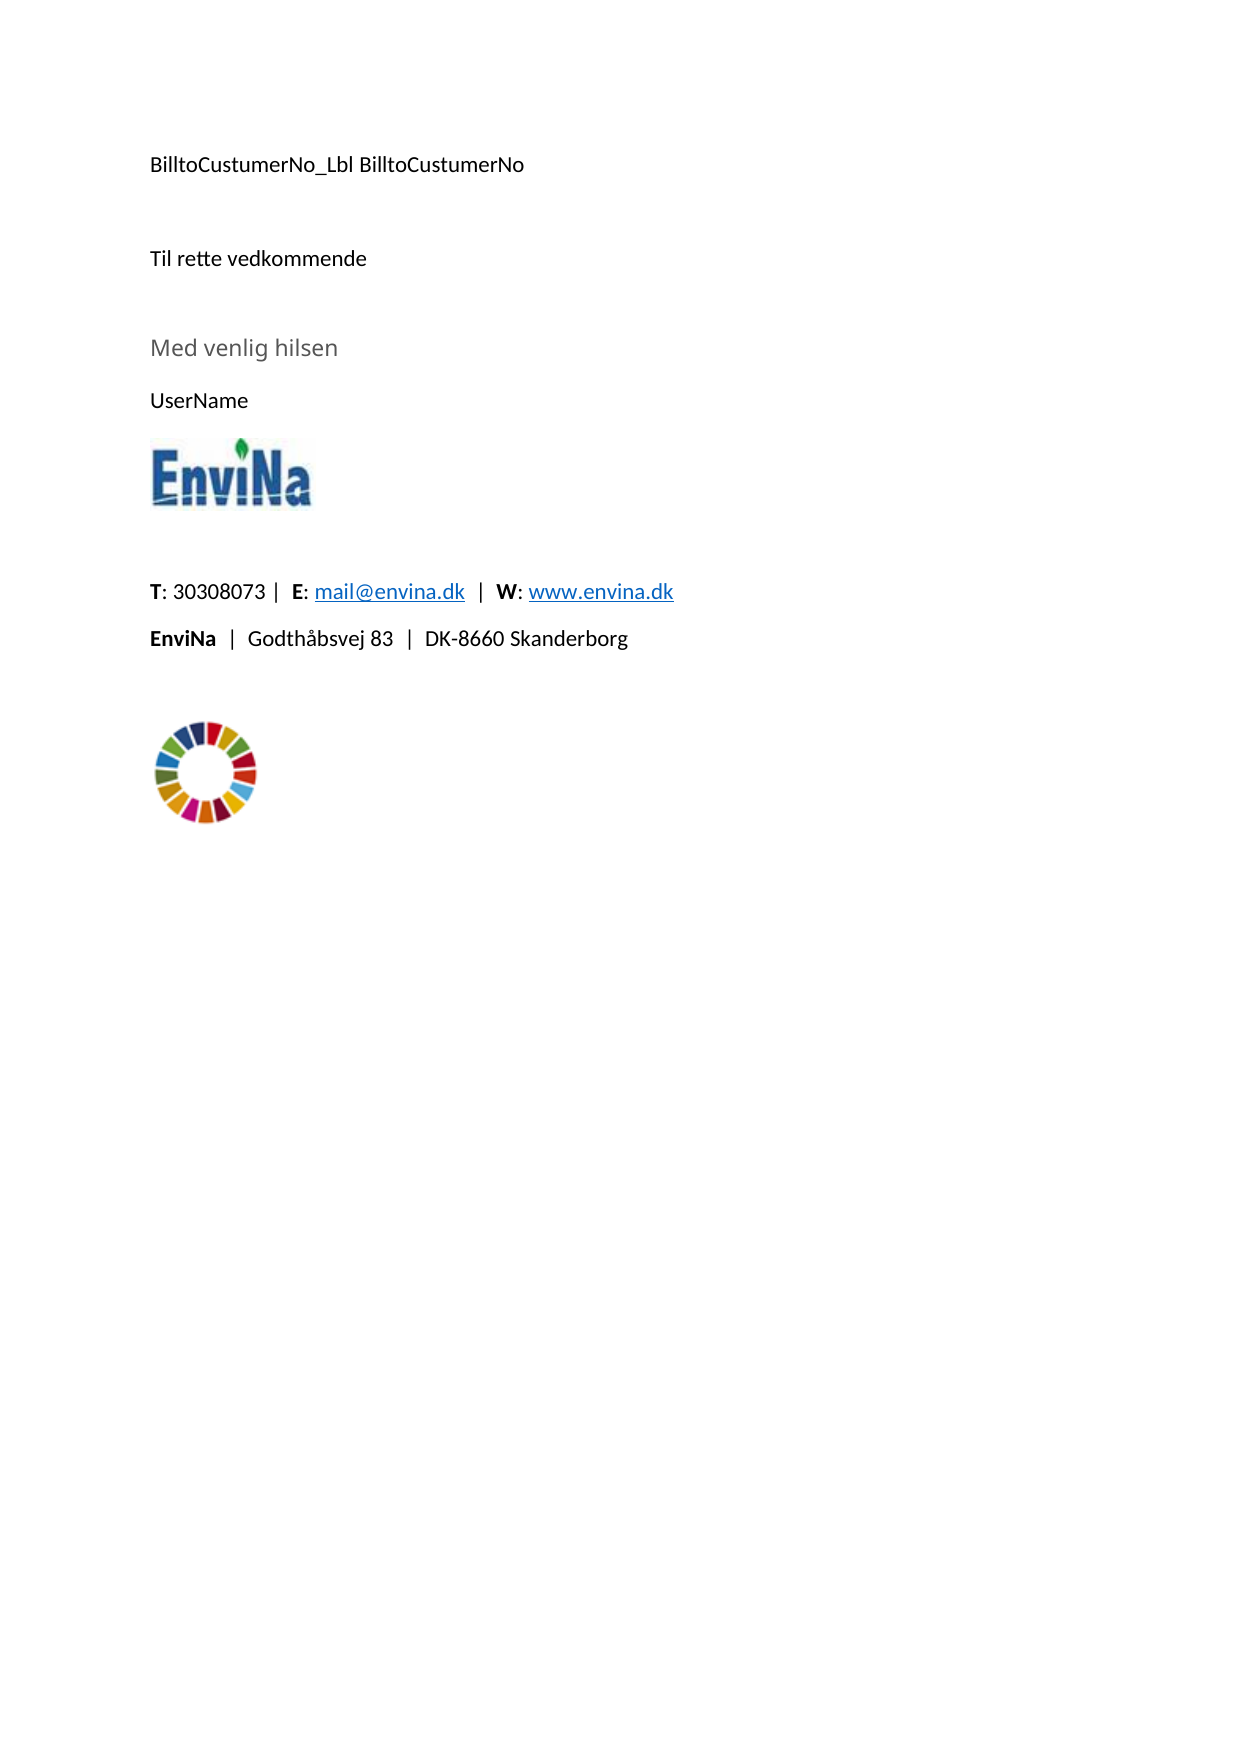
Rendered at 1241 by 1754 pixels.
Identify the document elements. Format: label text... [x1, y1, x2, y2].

picture [150, 438, 317, 511]
picture [150, 717, 262, 829]
text Til rette vedkommende [150, 244, 1090, 272]
text T: 30308073 | E: mail@envina.dk | W: www.envina.dk [150, 577, 1090, 605]
text EnviNa | Godthåbsvej 83 | DK-8660 Skanderborg [150, 624, 1090, 652]
text Med venlig hilsen [150, 334, 1090, 361]
